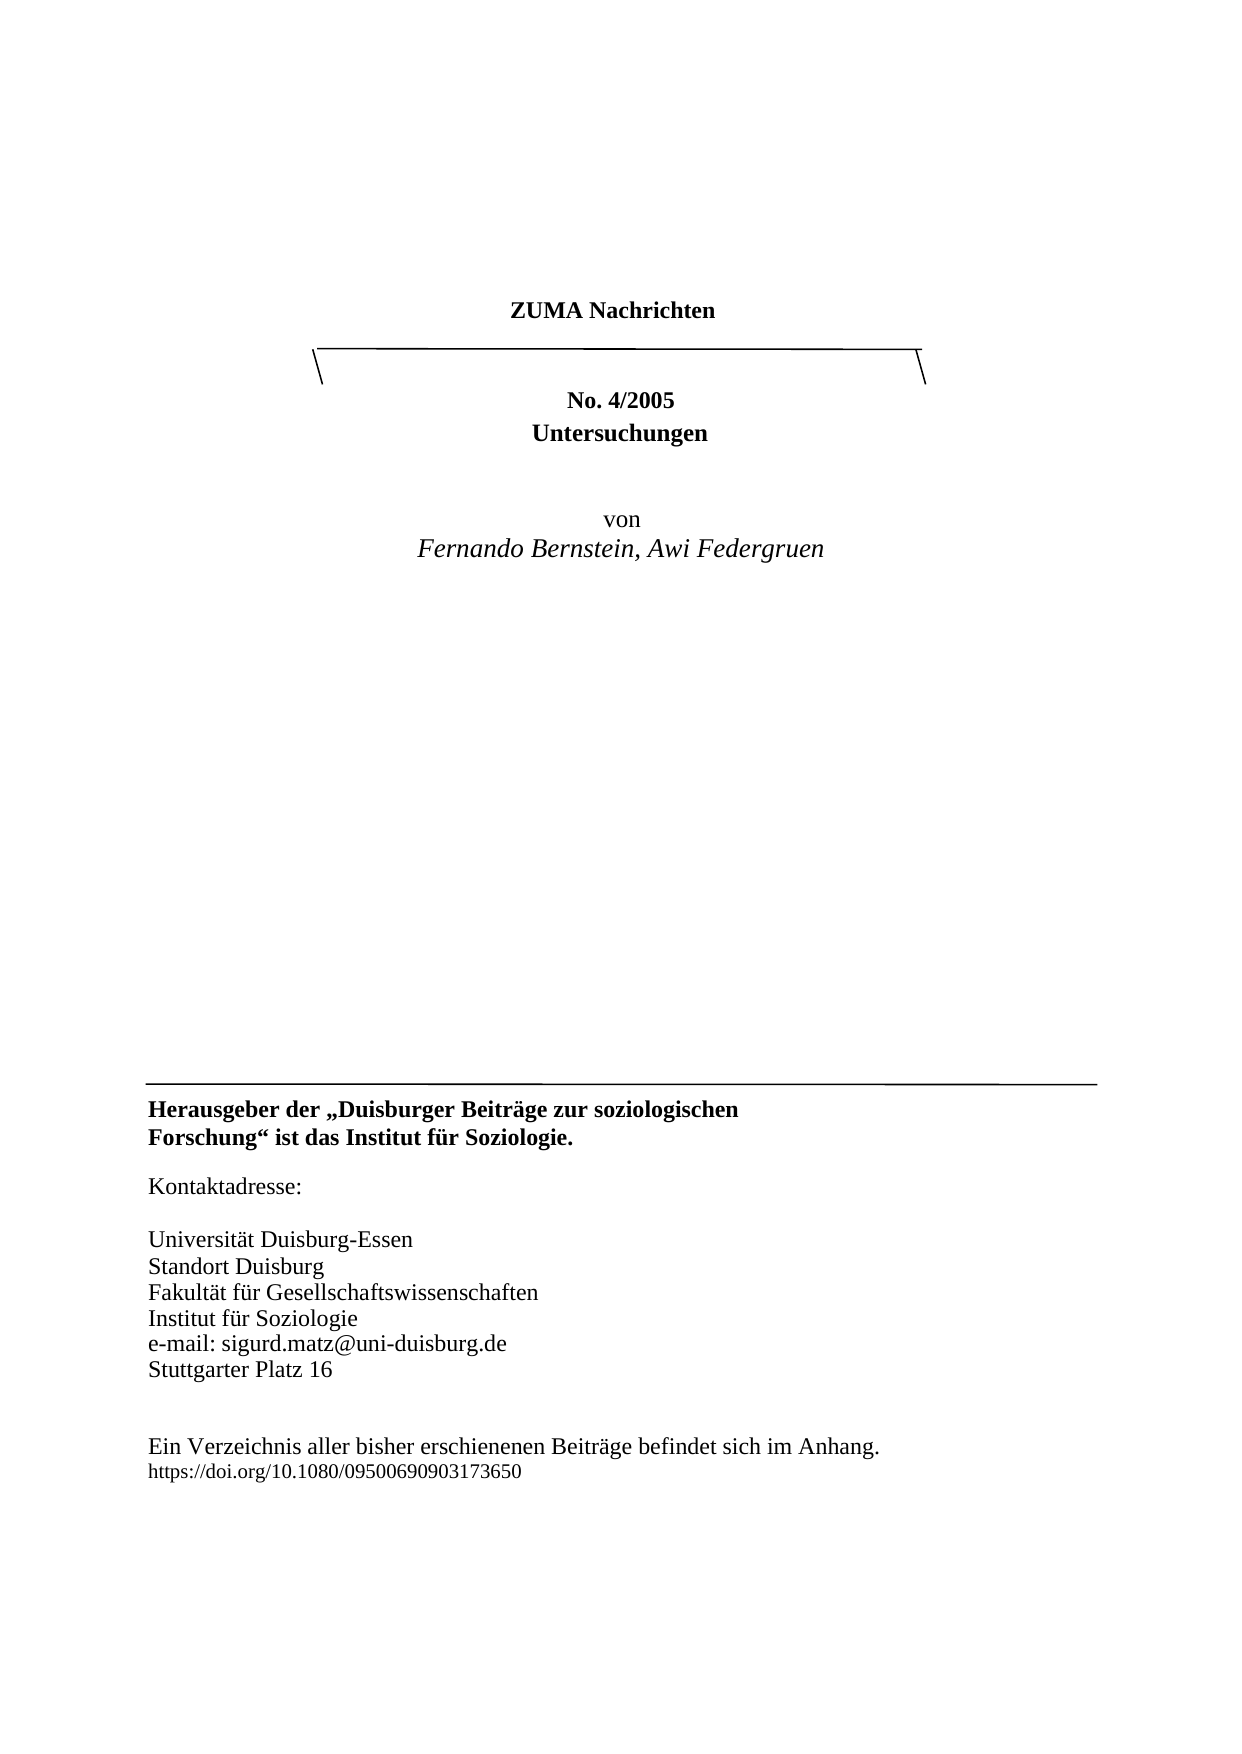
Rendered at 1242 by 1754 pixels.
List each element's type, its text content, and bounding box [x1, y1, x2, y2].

text Stuttgarter Platz 16 [148, 1357, 443, 1383]
text Fernando Bernstein, Awi Federgruen [148, 533, 1094, 564]
text Institut für Soziologie [148, 1306, 1092, 1332]
text Universität Duisburg-Essen [148, 1225, 1092, 1253]
text e-mail: sigurd.matz@uni-duisburg.de [148, 1332, 1092, 1357]
text Ein Verzeichnis aller bisher erschienenen Beiträge befindet sich im Anhang. [148, 1432, 1092, 1459]
text Kontaktadresse: [148, 1172, 1092, 1199]
text Untersuchungen [148, 418, 1092, 446]
text https://doi.org/10.1080/09500690903173650 [148, 1459, 1092, 1483]
text ZUMA Nachrichten [148, 297, 1077, 324]
text Fakultät für Gesellschaftswissenschaften [148, 1280, 1092, 1306]
text Herausgeber der „Duisburger Beiträge zur soziologischen Forschung“ ist das Institut für Soziologie. [148, 1096, 837, 1150]
text Standort Duisburg [148, 1253, 1092, 1280]
text von [148, 504, 1096, 533]
text No. 4/2005 [148, 386, 1094, 414]
